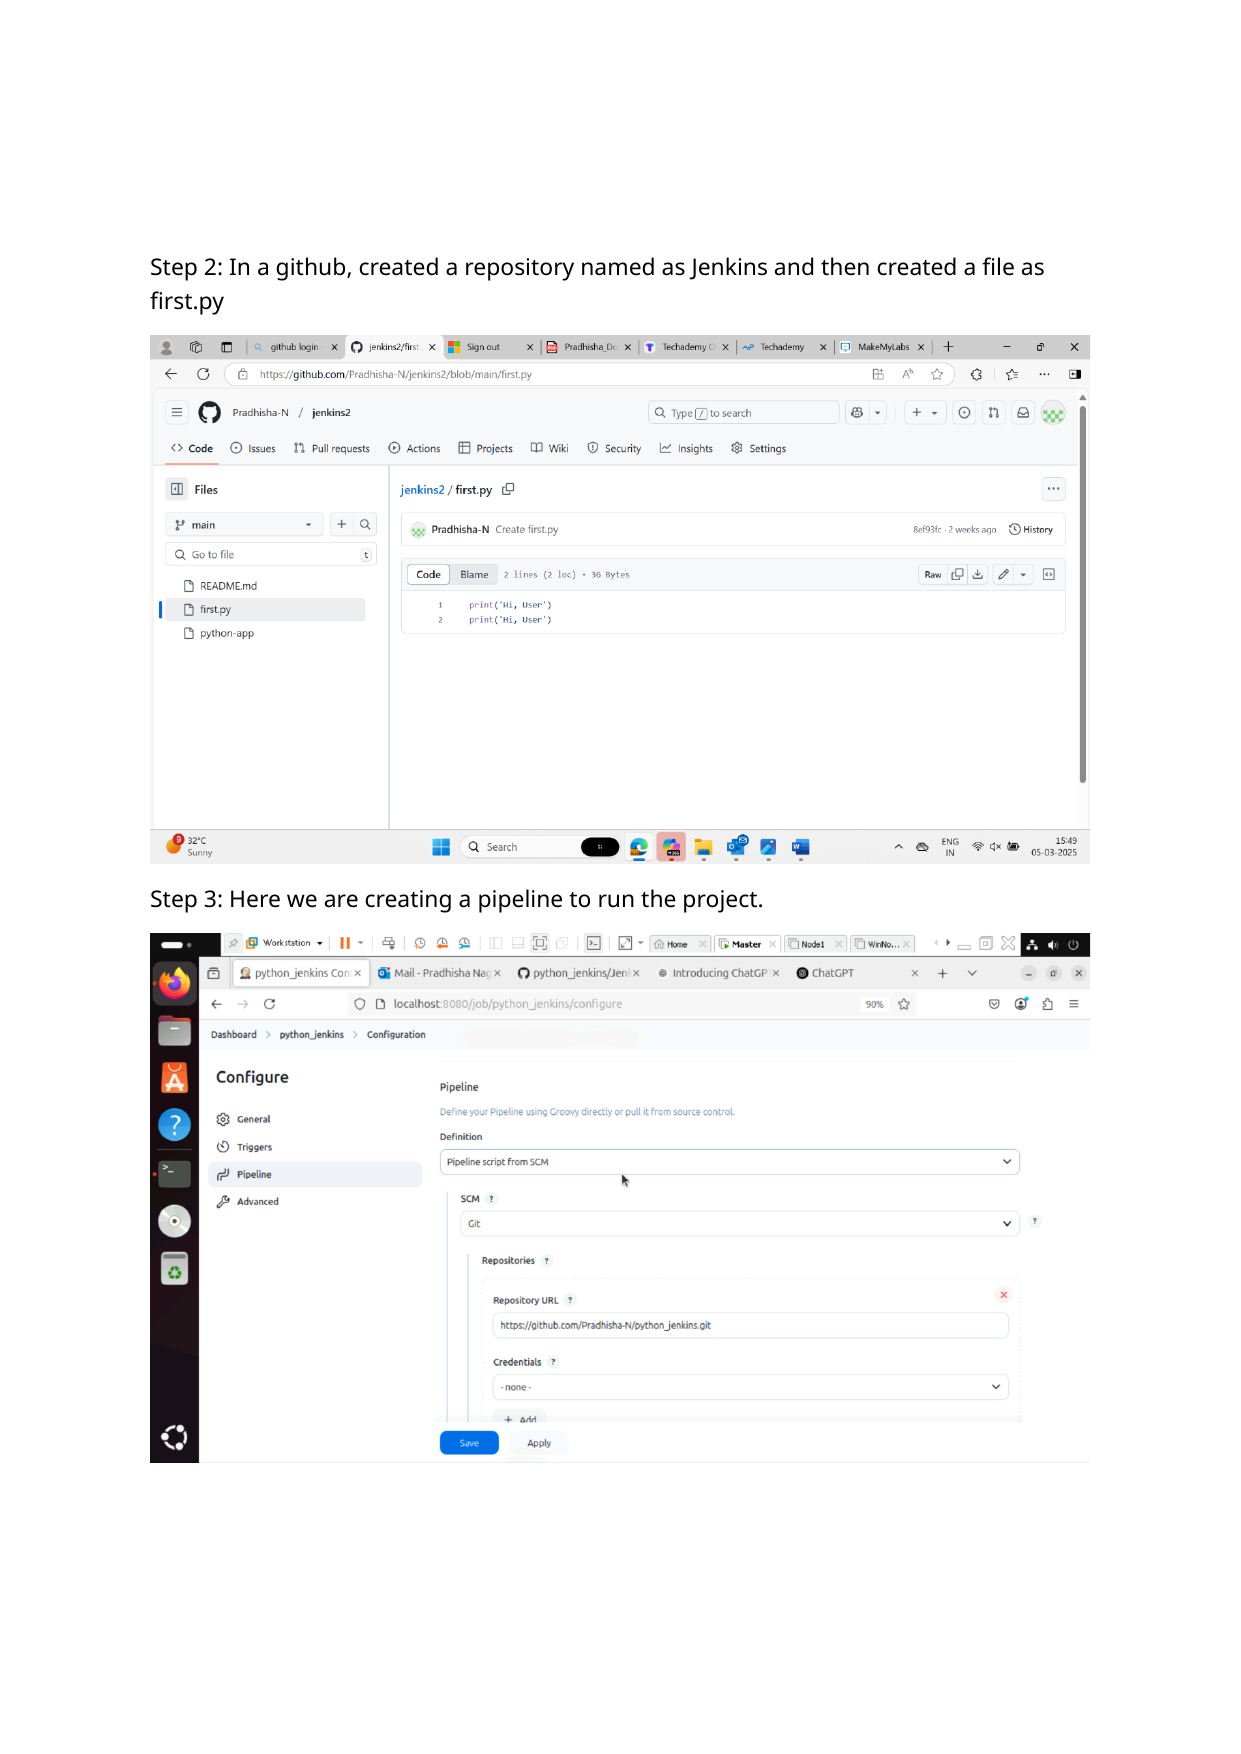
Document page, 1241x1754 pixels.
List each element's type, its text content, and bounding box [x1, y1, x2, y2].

text Step 2: In a github, created a repository named as Jenkins and then created a file as first.py [150, 251, 1090, 316]
picture [150, 335, 1091, 864]
text Step 3: Here we are creating a pipeline to run the project. [150, 883, 1090, 914]
picture [150, 933, 1091, 1463]
